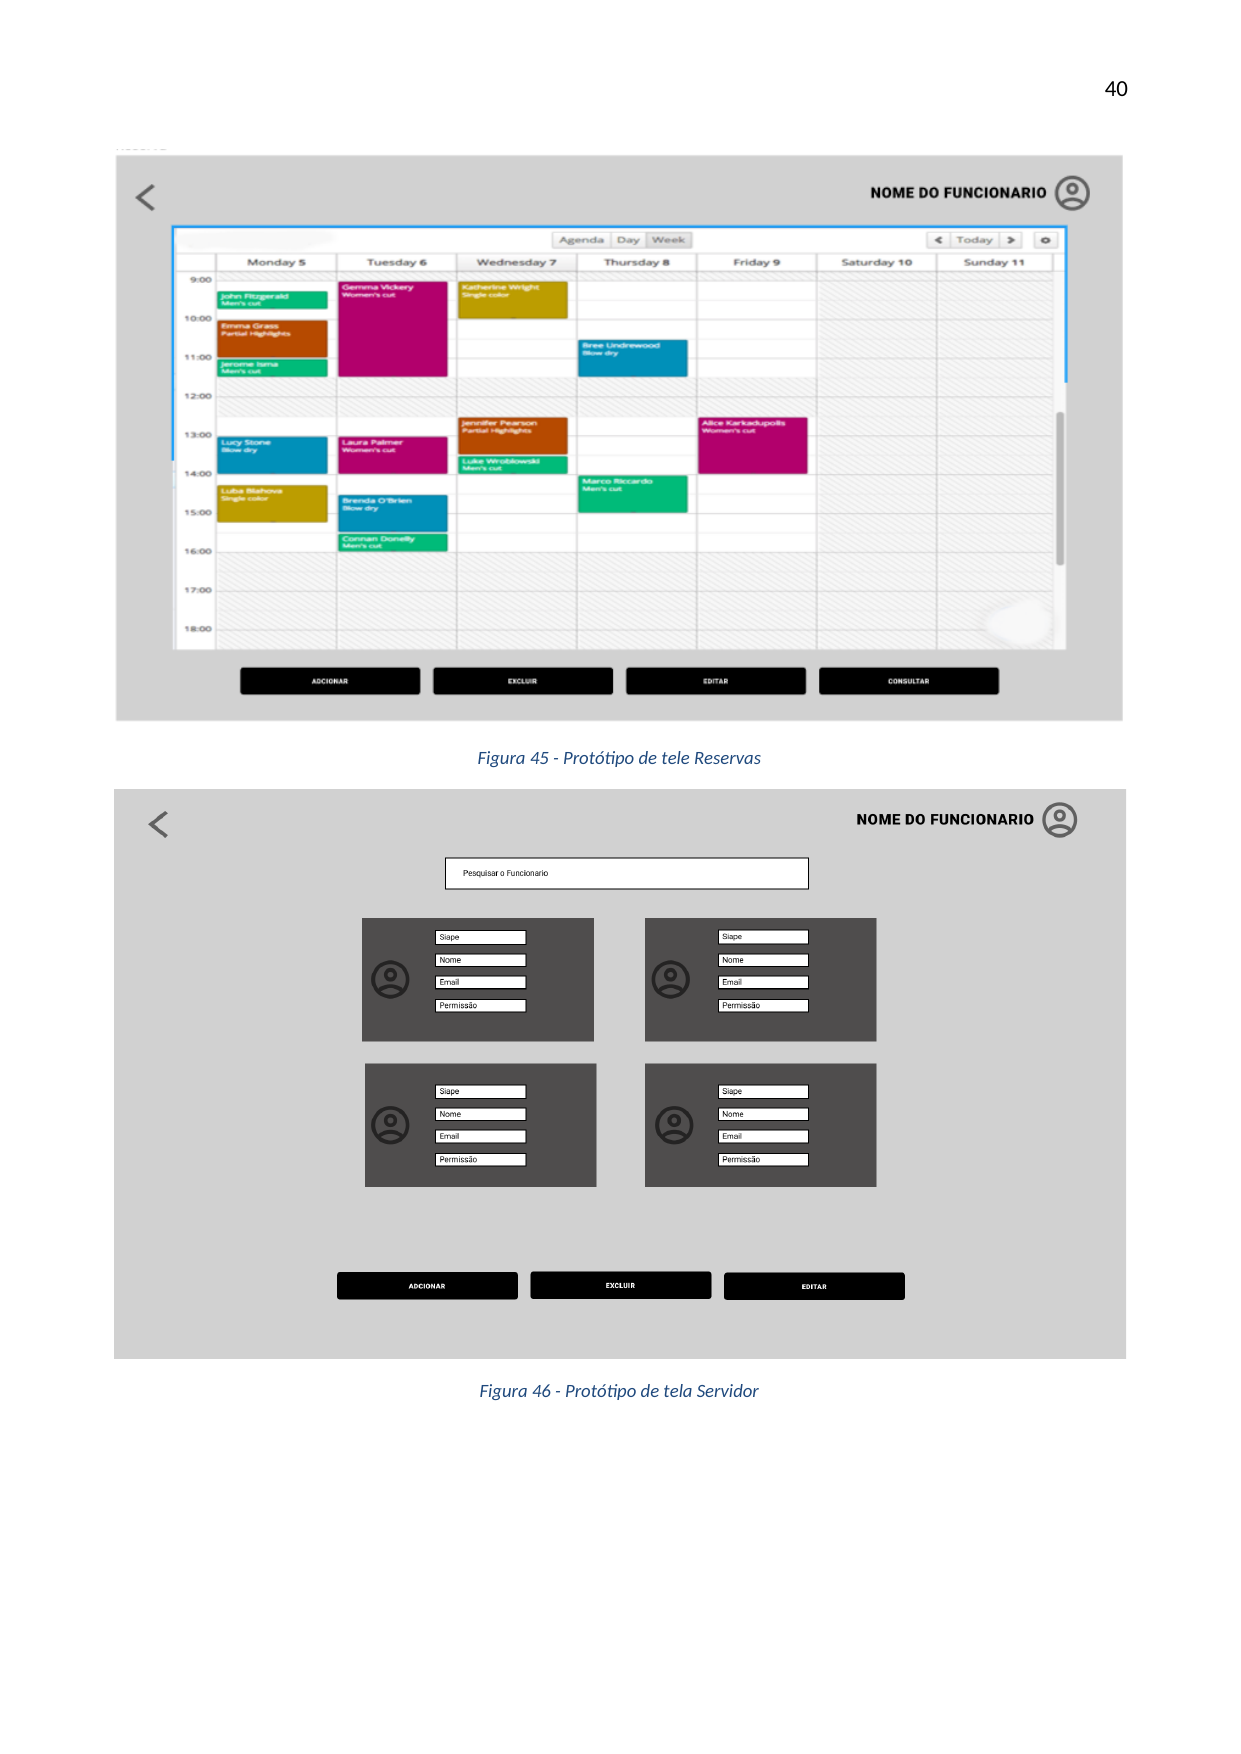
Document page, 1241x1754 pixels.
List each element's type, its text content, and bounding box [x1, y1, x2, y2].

picture [114, 789, 1127, 1359]
text Figura 46 - Protótipo de tela Servidor [112, 1380, 1128, 1403]
picture [112, 149, 1129, 725]
text Figura 45 - Protótipo de tele Reservas [112, 746, 1128, 769]
